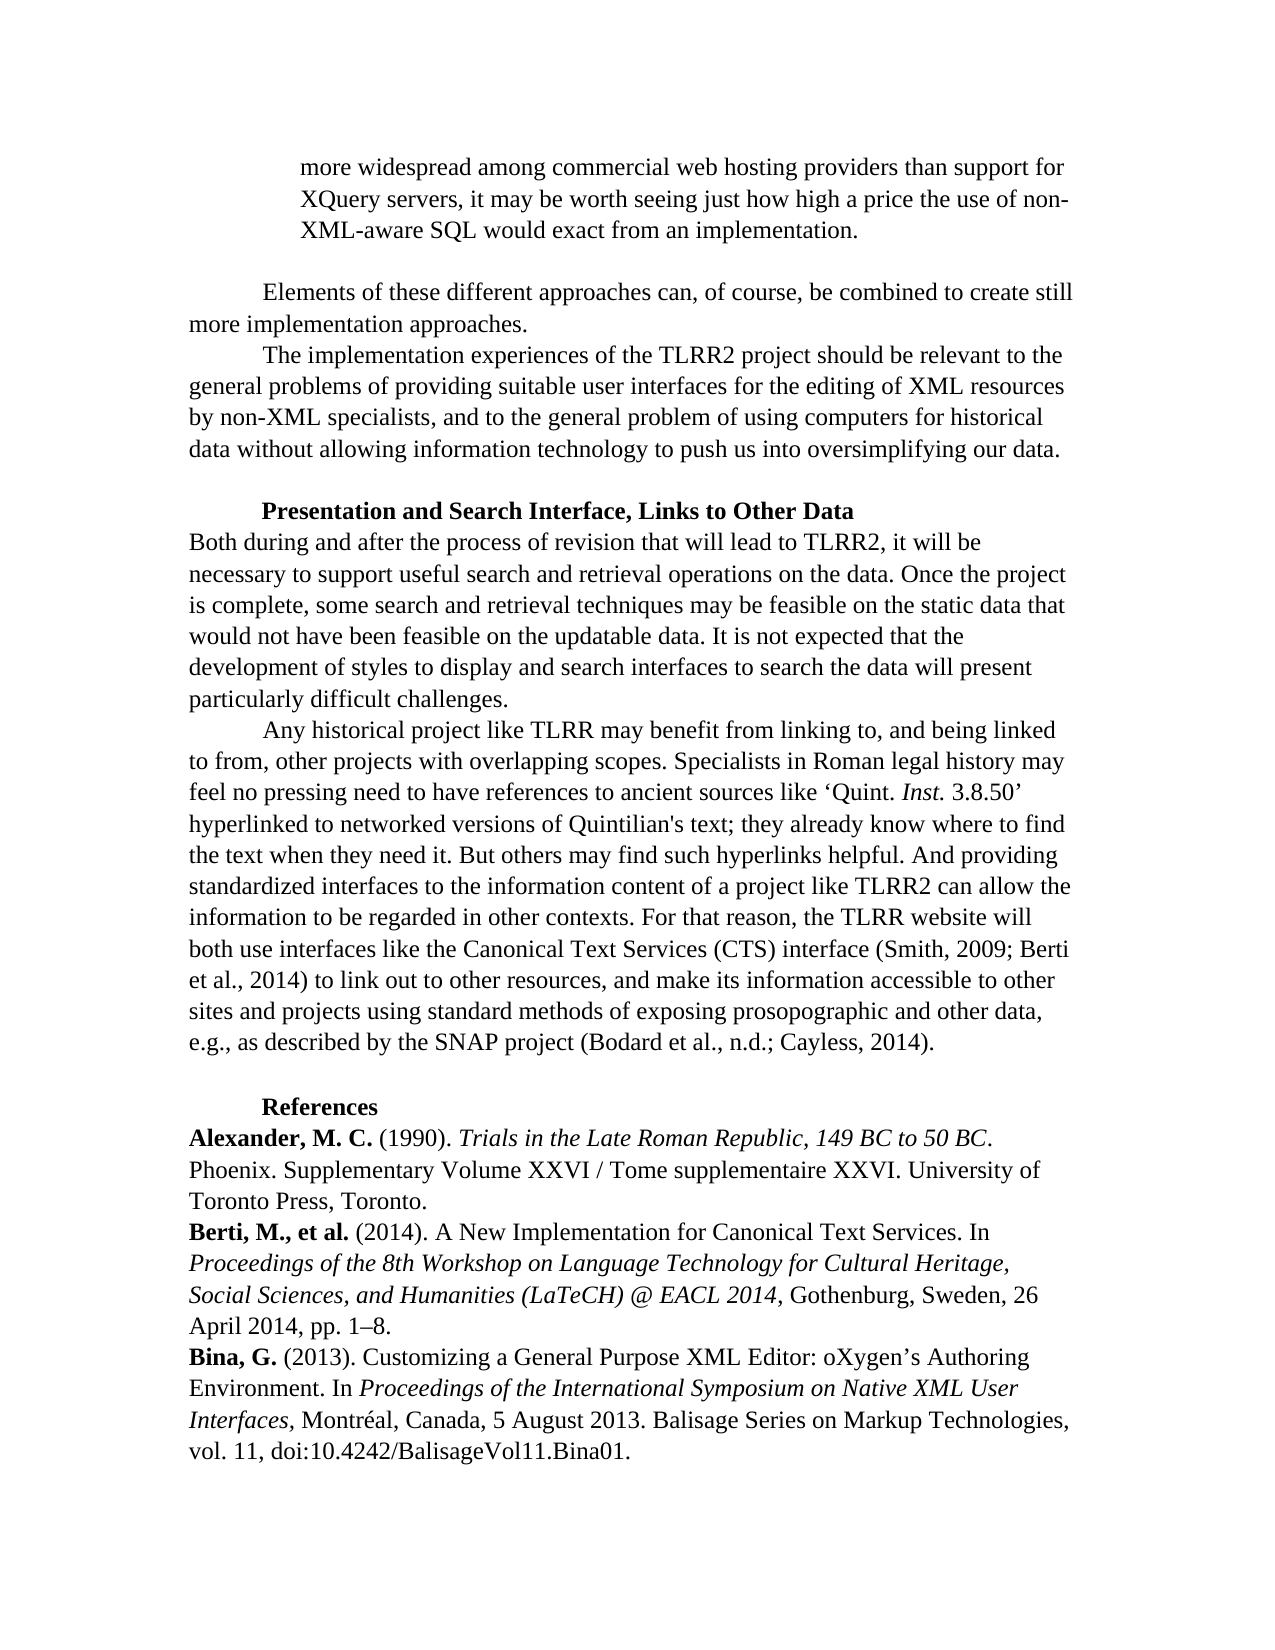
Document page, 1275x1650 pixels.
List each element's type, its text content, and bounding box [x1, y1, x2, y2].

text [189, 150, 1081, 244]
text Berti, M., et al. (2014). A New Implementation for Canonical Text Services. In Proceedings of the 8th Workshop on Language Technology for Cultural Heritage, Social Sciences, and Humanities (LaTeCH) @ EACL 2014, Gothenburg, Sweden, 26 April 2014, pp. 1–8. [189, 1215, 1081, 1340]
text Bina, G. (2013). Customizing a General Purpose XML Editor: oXygen’s Authoring Environment. In Proceedings of the International Symposium on Native XML User Interfaces, Montréal, Canada, 5 August 2013. Balisage Series on Markup Technologies, vol. 11, doi:10.4242/BalisageVol11.Bina01. [189, 1340, 1081, 1465]
subtitle Presentation and Search Interface, Links to Other Data [189, 494, 1081, 525]
text Any historical project like TLRR may benefit from linking to, and being linked to from, other projects with overlapping scopes. Specialists in Roman legal history may feel no pressing need to have references to ancient sources like ‘Quint. Inst. 3.8.50’ hyperlinked to networked versions of Quintilian's text; they already know where to find the text when they need it. But others may find such hyperlinks helpful. And providing standardized interfaces to the information content of a project like TLRR2 can allow the information to be regarded in other contexts. For that reason, the TLRR website will both use interfaces like the Canonical Text Services (CTS) interface (Smith, 2009; Berti et al., 2014) to link out to other resources, and make its information accessible to other sites and projects using standard methods of exposing prosopographic and other data, e.g., as described by the SNAP project (Bodard et al., n.d.; Cayless, 2014). [189, 712, 1081, 1056]
text Alexander, M. C. (1990). Trials in the Late Roman Republic, 149 BC to 50 BC. Phoenix. Supplementary Volume XXVI / Tome supplementaire XXVI. University of Toronto Press, Toronto. [189, 1121, 1081, 1215]
subtitle References [189, 1090, 1081, 1121]
text The implementation experiences of the TLRR2 project should be relevant to the general problems of providing suitable user interfaces for the editing of XML resources by non-XML specialists, and to the general problem of using computers for historical data without allowing information technology to push us into oversimplifying our data. [189, 337, 1081, 462]
text Elements of these different approaches can, of course, be combined to create still more implementation approaches. [189, 275, 1081, 337]
text Both during and after the process of revision that will lead to TLRR2, it will be necessary to support useful search and retrieval operations on the data. Once the project is complete, some search and retrieval techniques may be feasible on the static data that would not have been feasible on the updatable data. It is not expected that the development of styles to display and search interfaces to search the data will present particularly difficult challenges. [189, 525, 1081, 712]
